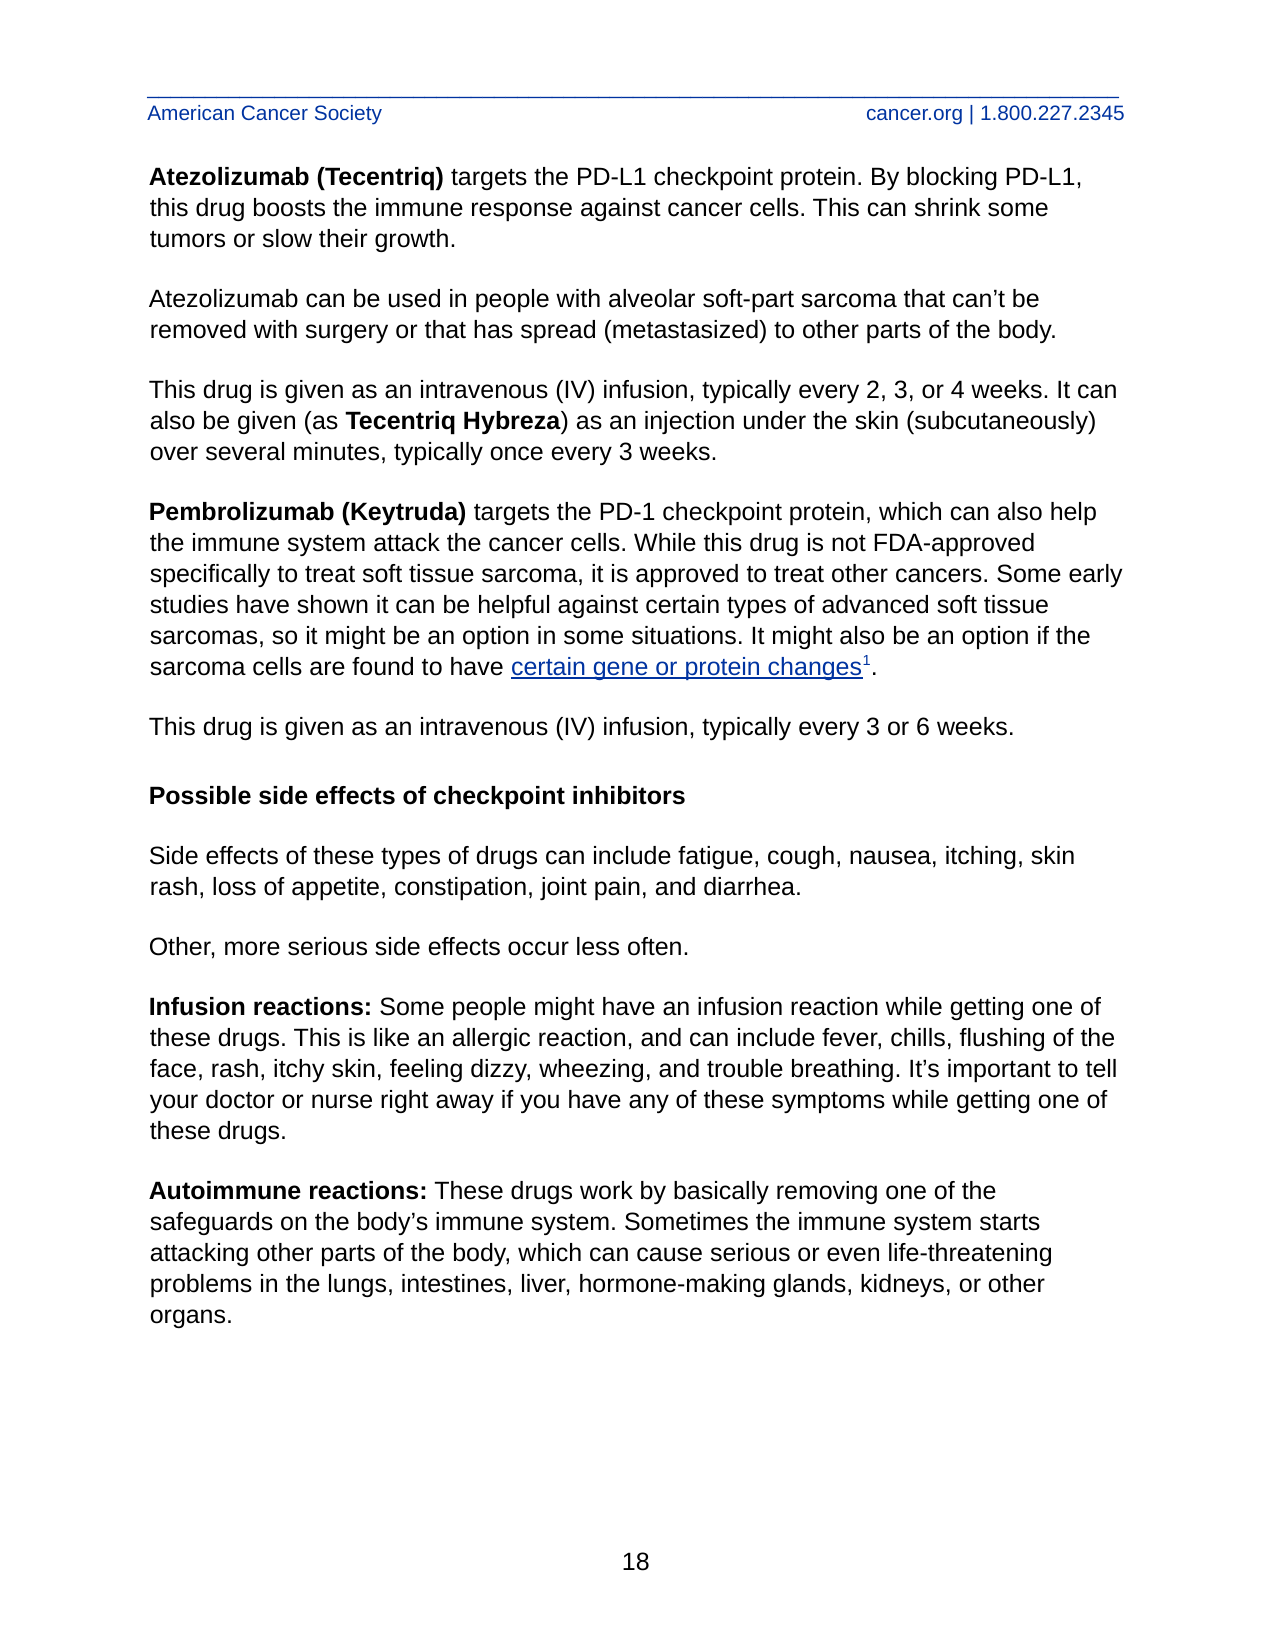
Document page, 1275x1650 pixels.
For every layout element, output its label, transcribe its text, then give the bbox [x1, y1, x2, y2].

text Atezolizumab can be used in people with alveolar soft-part sarcoma that can’t be removed with surgery or that has spread (metastasized) to other parts of the body. [148, 284, 1124, 343]
text Side effects of these types of drugs can include fatigue, cough, nausea, itching, skin rash, loss of appetite, constipation, joint pain, and diarrhea. [148, 841, 1124, 901]
subtitle Possible side effects of checkpoint inhibitors [148, 781, 1125, 809]
text Other, more serious side effects occur less often. [148, 932, 1124, 961]
text Infusion reactions: Some people might have an infusion reaction while getting one of these drugs. This is like an allergic reaction, and can include fever, chills, flushing of the face, rash, itchy skin, feeling dizzy, wheezing, and trouble breathing. It’s important to tell your doctor or nurse right away if you have any of these symptoms while getting one of these drugs. [148, 992, 1124, 1145]
text Autoimmune reactions: These drugs work by basically removing one of the safeguards on the body’s immune system. Sometimes the immune system starts attacking other parts of the body, which can cause serious or even life-threatening problems in the lungs, intestines, liver, hormone-making glands, kidneys, or other organs. [148, 1176, 1124, 1329]
text This drug is given as an intravenous (IV) infusion, typically every 3 or 6 weeks. [148, 712, 1124, 741]
text Atezolizumab (Tecentriq) targets the PD-L1 checkpoint protein. By blocking PD-L1, this drug boosts the immune response against cancer cells. This can shrink some tumors or slow their growth. [148, 162, 1124, 252]
text Pembrolizumab (Keytruda) targets the PD-1 checkpoint protein, which can also help the immune system attack the cancer cells. While this drug is not FDA-approved specifically to treat soft tissue sarcoma, it is approved to treat other cancers. Some early studies have shown it can be helpful against certain types of advanced soft tissue sarcomas, so it might be an option in some situations. It might also be an option if the sarcoma cells are found to have certain gene or protein changes1. [148, 497, 1124, 681]
text This drug is given as an intravenous (IV) infusion, typically every 2, 3, or 4 weeks. It can also be given (as Tecentriq Hybreza) as an injection under the skin (subcutaneously) over several minutes, typically once every 3 weeks. [148, 375, 1124, 466]
